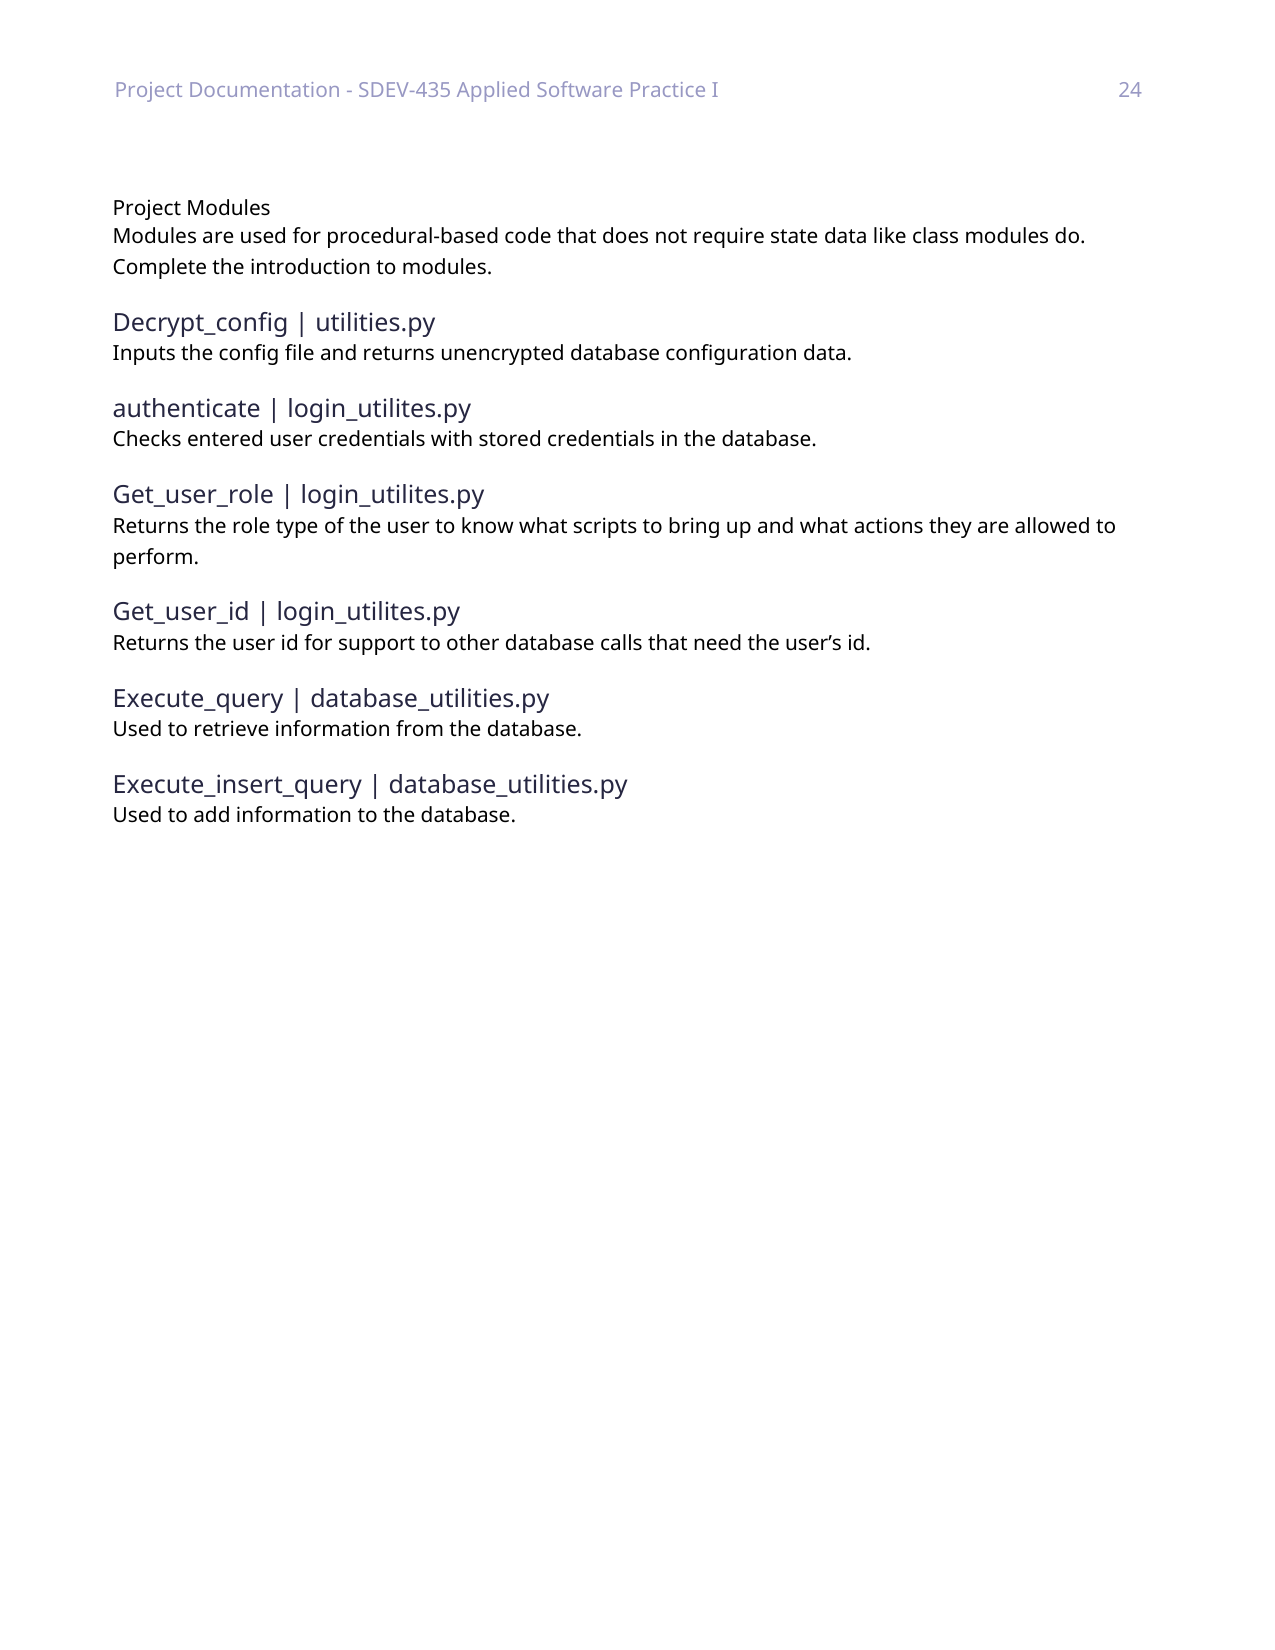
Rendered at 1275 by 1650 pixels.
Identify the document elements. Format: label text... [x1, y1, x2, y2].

subtitle Execute_insert_query | database_utilities.py [112, 766, 1162, 800]
subtitle Get_user_id | login_utilites.py [112, 594, 1162, 628]
subtitle Get_user_role | login_utilites.py [112, 477, 1162, 511]
subtitle Decrypt_config | utilities.py [112, 304, 1162, 338]
subtitle authenticate | login_utilites.py [112, 391, 1162, 424]
subtitle Execute_query | database_utilities.py [112, 680, 1162, 714]
